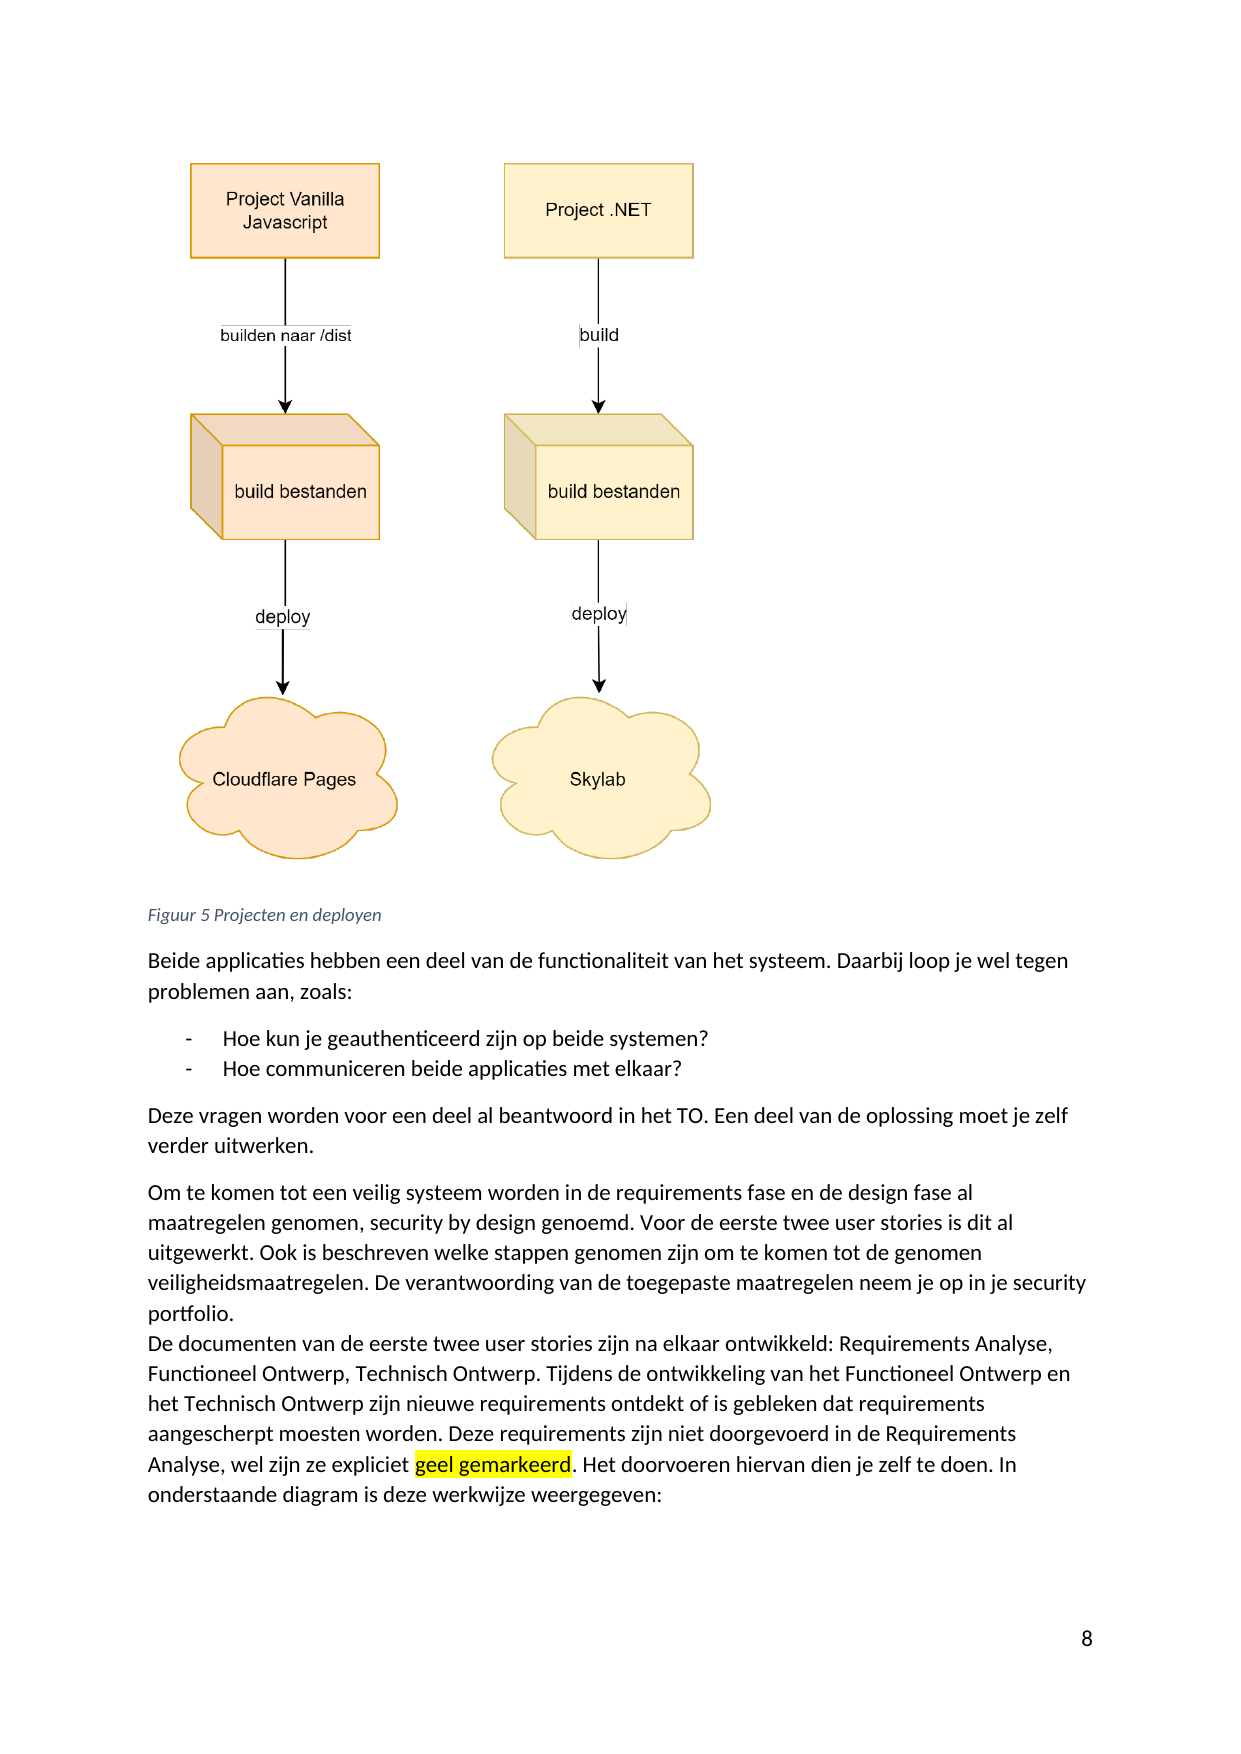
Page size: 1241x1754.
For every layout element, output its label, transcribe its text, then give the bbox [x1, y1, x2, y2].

list Hoe communiceren beide applicaties met elkaar? [185, 1054, 1093, 1082]
text Beide applicaties hebben een deel van de functionaliteit van het systeem. Daarbij loop je wel tegen problemen aan, zoals: [148, 947, 1093, 1005]
text Deze vragen worden voor een deel al beantwoord in het TO. Een deel van de oplossing moet je zelf verder uitwerken. [148, 1101, 1093, 1159]
list Hoe kun je geauthenticeerd zijn op beide systemen? [185, 1024, 1093, 1052]
picture [147, 147, 736, 884]
text Om te komen tot een veilig systeem worden in de requirements fase en de design fase al maatregelen genomen, security by design genoemd. Voor de eerste twee user stories is dit al uitgewerkt. Ook is beschreven welke stappen genomen zijn om te komen tot de genomen veiligheidsmaatregelen. De verantwoording van de toegepaste maatregelen neem je op in je security portfolio. De documenten van de eerste twee user stories zijn na elkaar ontwikkeld: Requirements Analyse, Functioneel Ontwerp, Technisch Ontwerp. Tijdens de ontwikkeling van het Functioneel Ontwerp en het Technisch Ontwerp zijn nieuwe requirements ontdekt of is gebleken dat requirements aangescherpt moesten worden. Deze requirements zijn niet doorgevoerd in de Requirements Analyse, wel zijn ze expliciet geel gemarkeerd. Het doorvoeren hiervan dien je zelf te doen. In onderstaande diagram is deze werkwijze weergegeven: [148, 1178, 1093, 1508]
